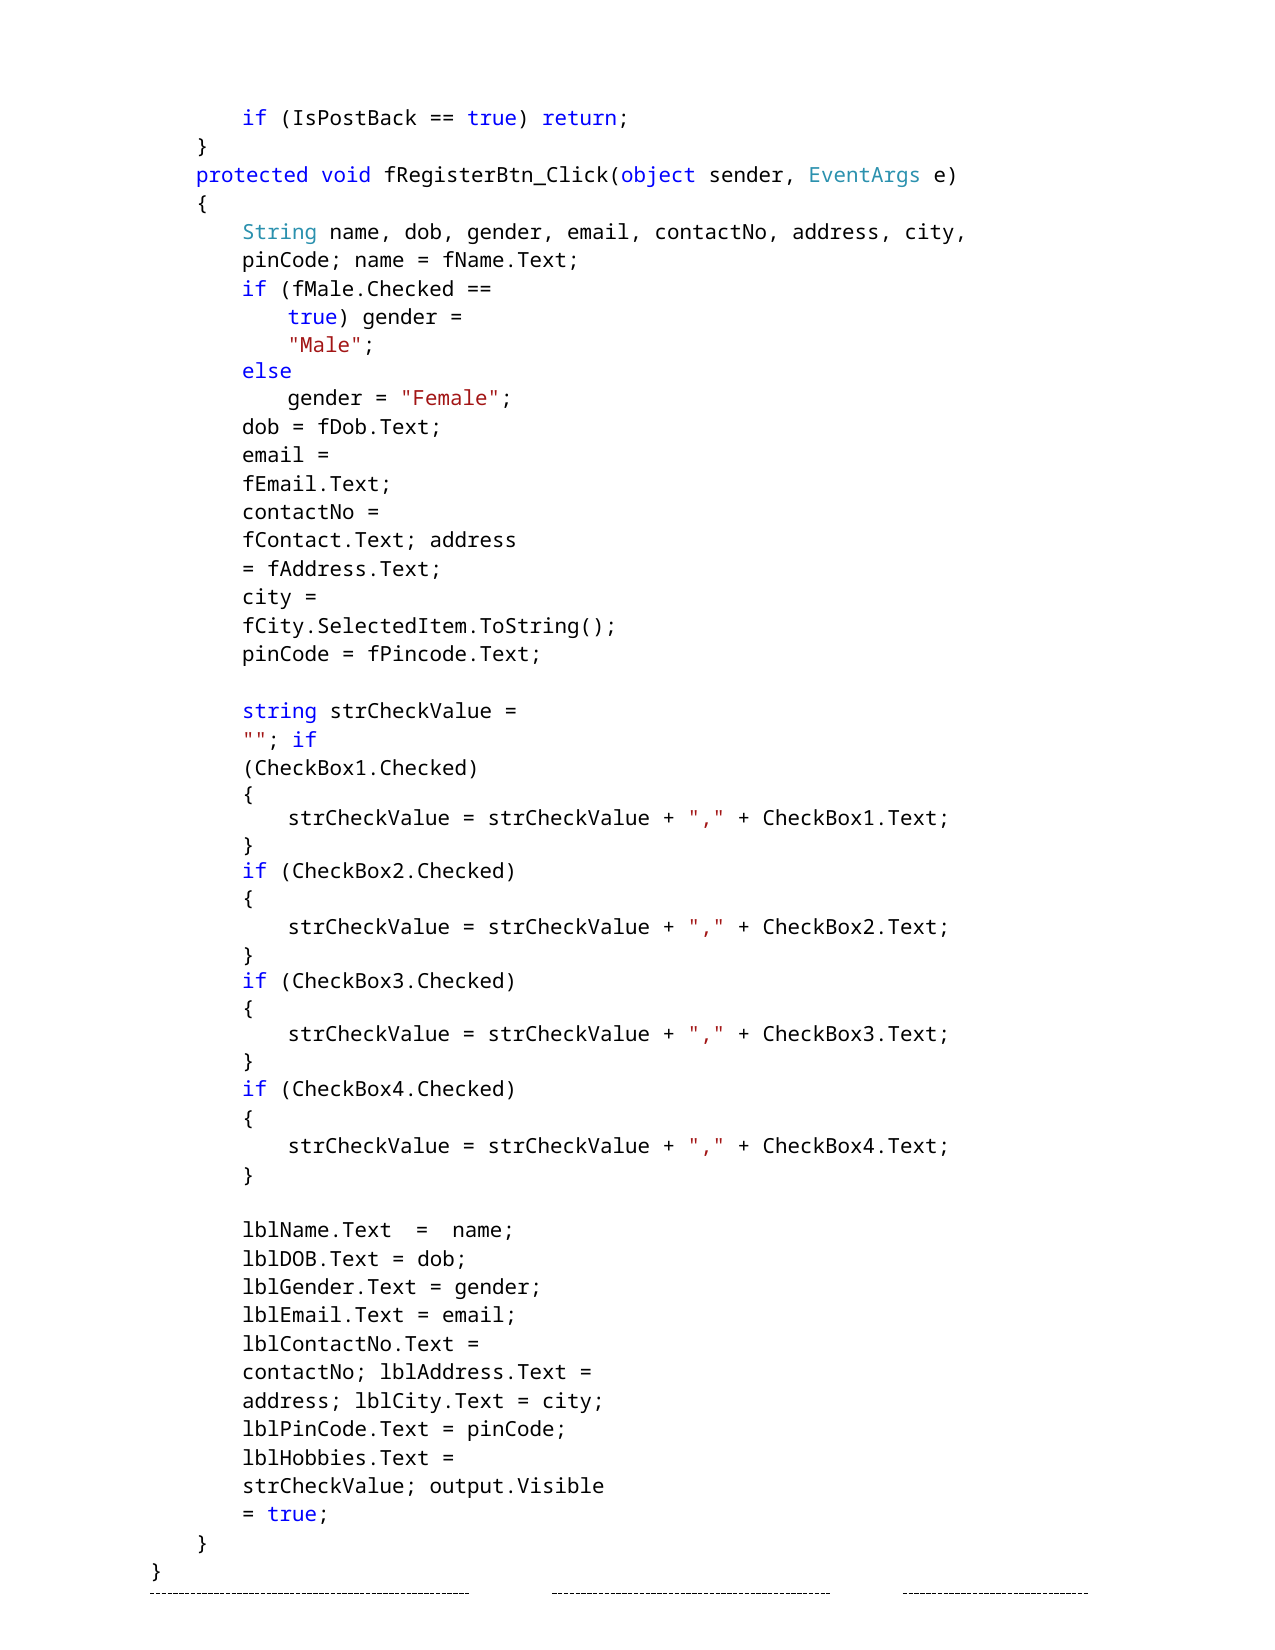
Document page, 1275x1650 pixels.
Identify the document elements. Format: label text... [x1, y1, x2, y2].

text else [242, 359, 1135, 383]
text city = fCity.SelectedItem.ToString(); pinCode = fPincode.Text; [242, 582, 668, 668]
text } [150, 1557, 1135, 1585]
text { [242, 782, 1135, 806]
text { [242, 1103, 1135, 1131]
text dob = fDob.Text; email = fEmail.Text; [242, 412, 471, 497]
text } [242, 1046, 1135, 1074]
text } [242, 940, 1135, 969]
text if (CheckBox3.Checked) [242, 969, 1135, 993]
text contactNo = fContact.Text; address = fAddress.Text; [242, 497, 542, 582]
text if (fMale.Checked == true) gender = "Male"; [242, 274, 542, 359]
text } [196, 131, 1135, 160]
text strCheckValue = strCheckValue + "," + CheckBox4.Text; [287, 1131, 1135, 1160]
text } [242, 830, 1135, 859]
text } [196, 1528, 1135, 1557]
text String name, dob, gender, email, contactNo, address, city, pinCode; name = fName.Text; [242, 217, 1011, 274]
text { [242, 883, 1135, 912]
text strCheckValue = strCheckValue + "," + CheckBox2.Text; [287, 912, 1135, 940]
text lblName.Text = name; lblDOB.Text = dob; lblGender.Text = gender; lblEmail.Text = email; lblContactNo.Text = contactNo; lblAddress.Text = address; lblCity.Text = city; lblPinCode.Text = pinCode; lblHobbies.Text = strCheckValue; output.Visible = true; [242, 1215, 608, 1528]
text strCheckValue = strCheckValue + "," + CheckBox3.Text; [287, 1021, 1135, 1046]
text { [242, 993, 1135, 1021]
text gender = "Female"; [287, 383, 1135, 412]
text strCheckValue = strCheckValue + "," + CheckBox1.Text; [287, 806, 1135, 830]
text if (IsPostBack == true) return; [242, 103, 1135, 131]
text string strCheckValue = ""; if (CheckBox1.Checked) [242, 696, 542, 782]
text protected void fRegisterBtn_Click(object sender, EventArgs e) [196, 160, 1135, 188]
text } [242, 1160, 1135, 1188]
text { [196, 188, 1135, 217]
text if (CheckBox4.Checked) [242, 1074, 1135, 1103]
text if (CheckBox2.Checked) [242, 859, 1135, 883]
